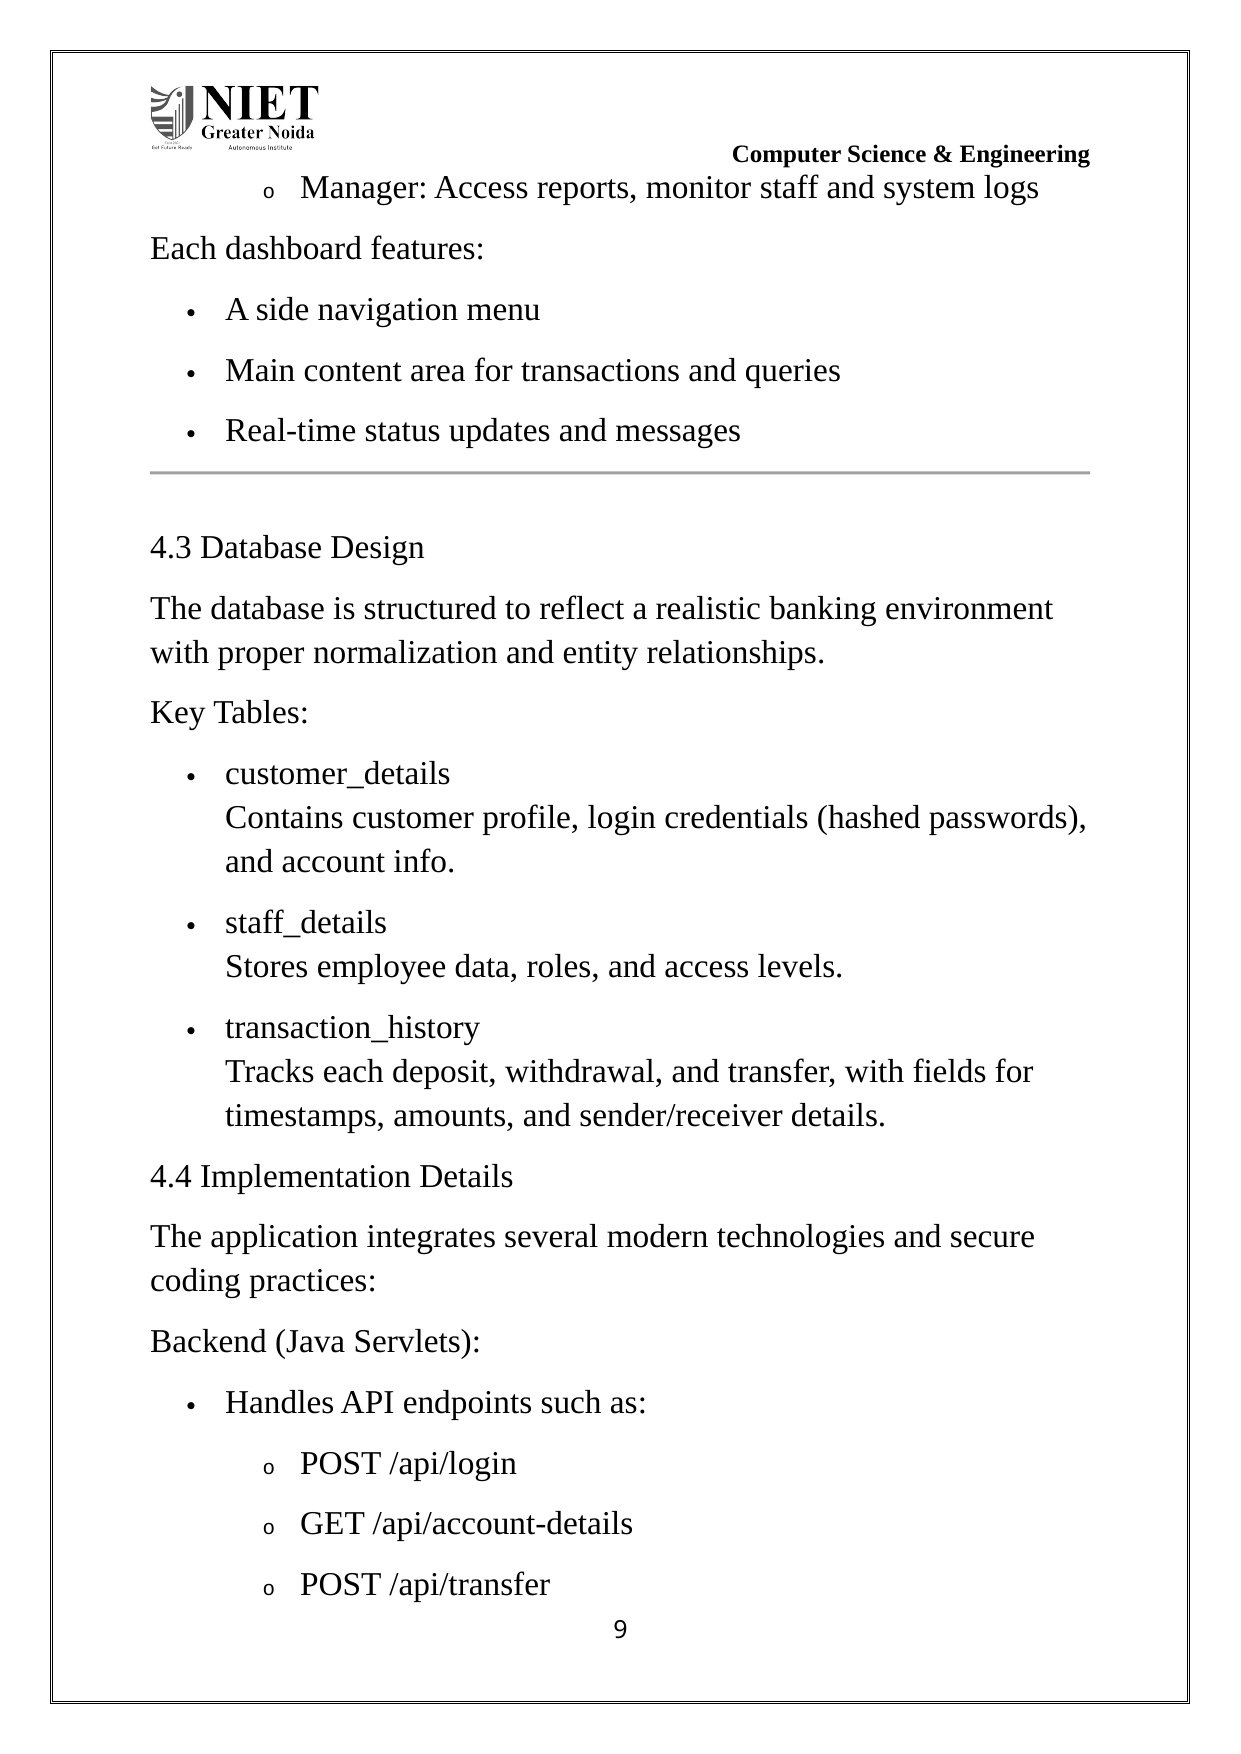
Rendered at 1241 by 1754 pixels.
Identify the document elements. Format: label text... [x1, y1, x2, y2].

list Handles API endpoints such as: [187, 1382, 1090, 1421]
list transaction_history Tracks each deposit, withdrawal, and transfer, with fields for timestamps, amounts, and sender/receiver details. [187, 1007, 1090, 1133]
list Manager: Access reports, monitor staff and system logs [262, 168, 1090, 206]
list staff_details Stores employee data, roles, and access levels. [187, 902, 1090, 985]
text Each dashboard features: [150, 228, 1090, 267]
text 4.4 Implementation Details [150, 1156, 1090, 1194]
text Key Tables: [150, 693, 1090, 731]
list POST /api/transfer [262, 1564, 1090, 1603]
text 4.3 Database Design [150, 527, 1090, 566]
text Backend (Java Servlets): [150, 1321, 1090, 1360]
list customer_details Contains customer profile, login credentials (hashed passwords), and account info. [187, 753, 1090, 880]
list POST /api/login [262, 1443, 1090, 1481]
text The database is structured to reflect a realistic banking environment with proper normalization and entity relationships. [150, 588, 1090, 670]
list Main content area for transactions and queries [187, 350, 1090, 388]
list Real-time status updates and messages [187, 411, 1090, 449]
list GET /api/account-details [262, 1504, 1090, 1542]
text The application integrates several modern technologies and secure coding practices: [150, 1217, 1090, 1299]
list A side navigation menu [187, 289, 1090, 327]
